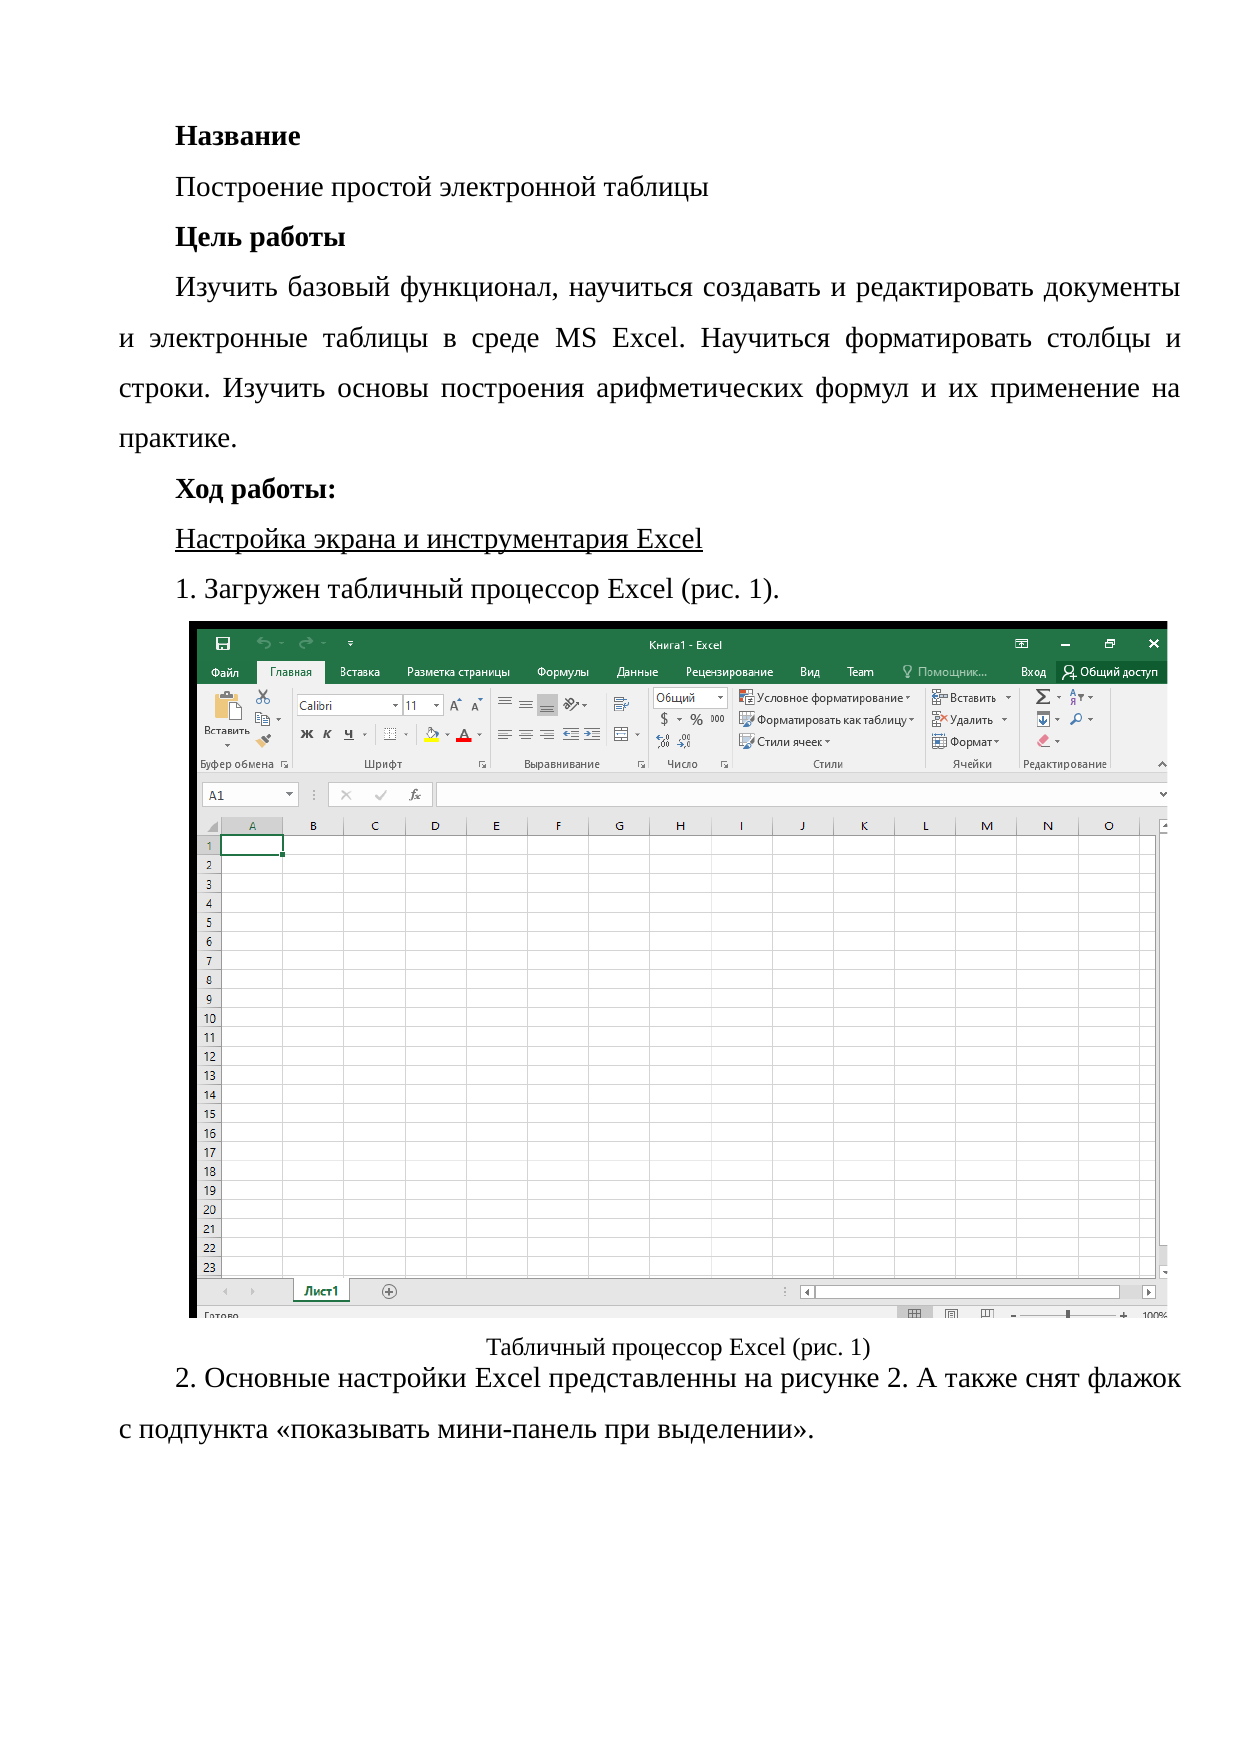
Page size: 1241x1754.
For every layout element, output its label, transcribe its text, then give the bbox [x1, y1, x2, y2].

text Цель работы [118, 219, 1182, 253]
text Ход работы: [118, 471, 1182, 504]
text Табличный процессор Excel (рис. 1) [118, 1332, 1182, 1360]
text Название [118, 118, 1182, 152]
text 2. Основные настройки Excel представленны на рисунке 2. А также снят флажок с подпункта «показывать мини-панель при выделении». [118, 1360, 1182, 1444]
text Построение простой электронной таблицы [118, 169, 1182, 202]
text 1. Загружен табличный процессор Excel (рис. 1). [118, 571, 1182, 605]
text Настройка экрана и инструментария Excel [118, 521, 1182, 554]
text Изучить базовый функционал, научиться создавать и редактировать документы и электронные таблицы в среде MS Excel. Научиться форматировать столбцы и строки. Изучить основы построения арифметических формул и их применение на практике. [118, 269, 1182, 454]
picture [189, 621, 1168, 1318]
